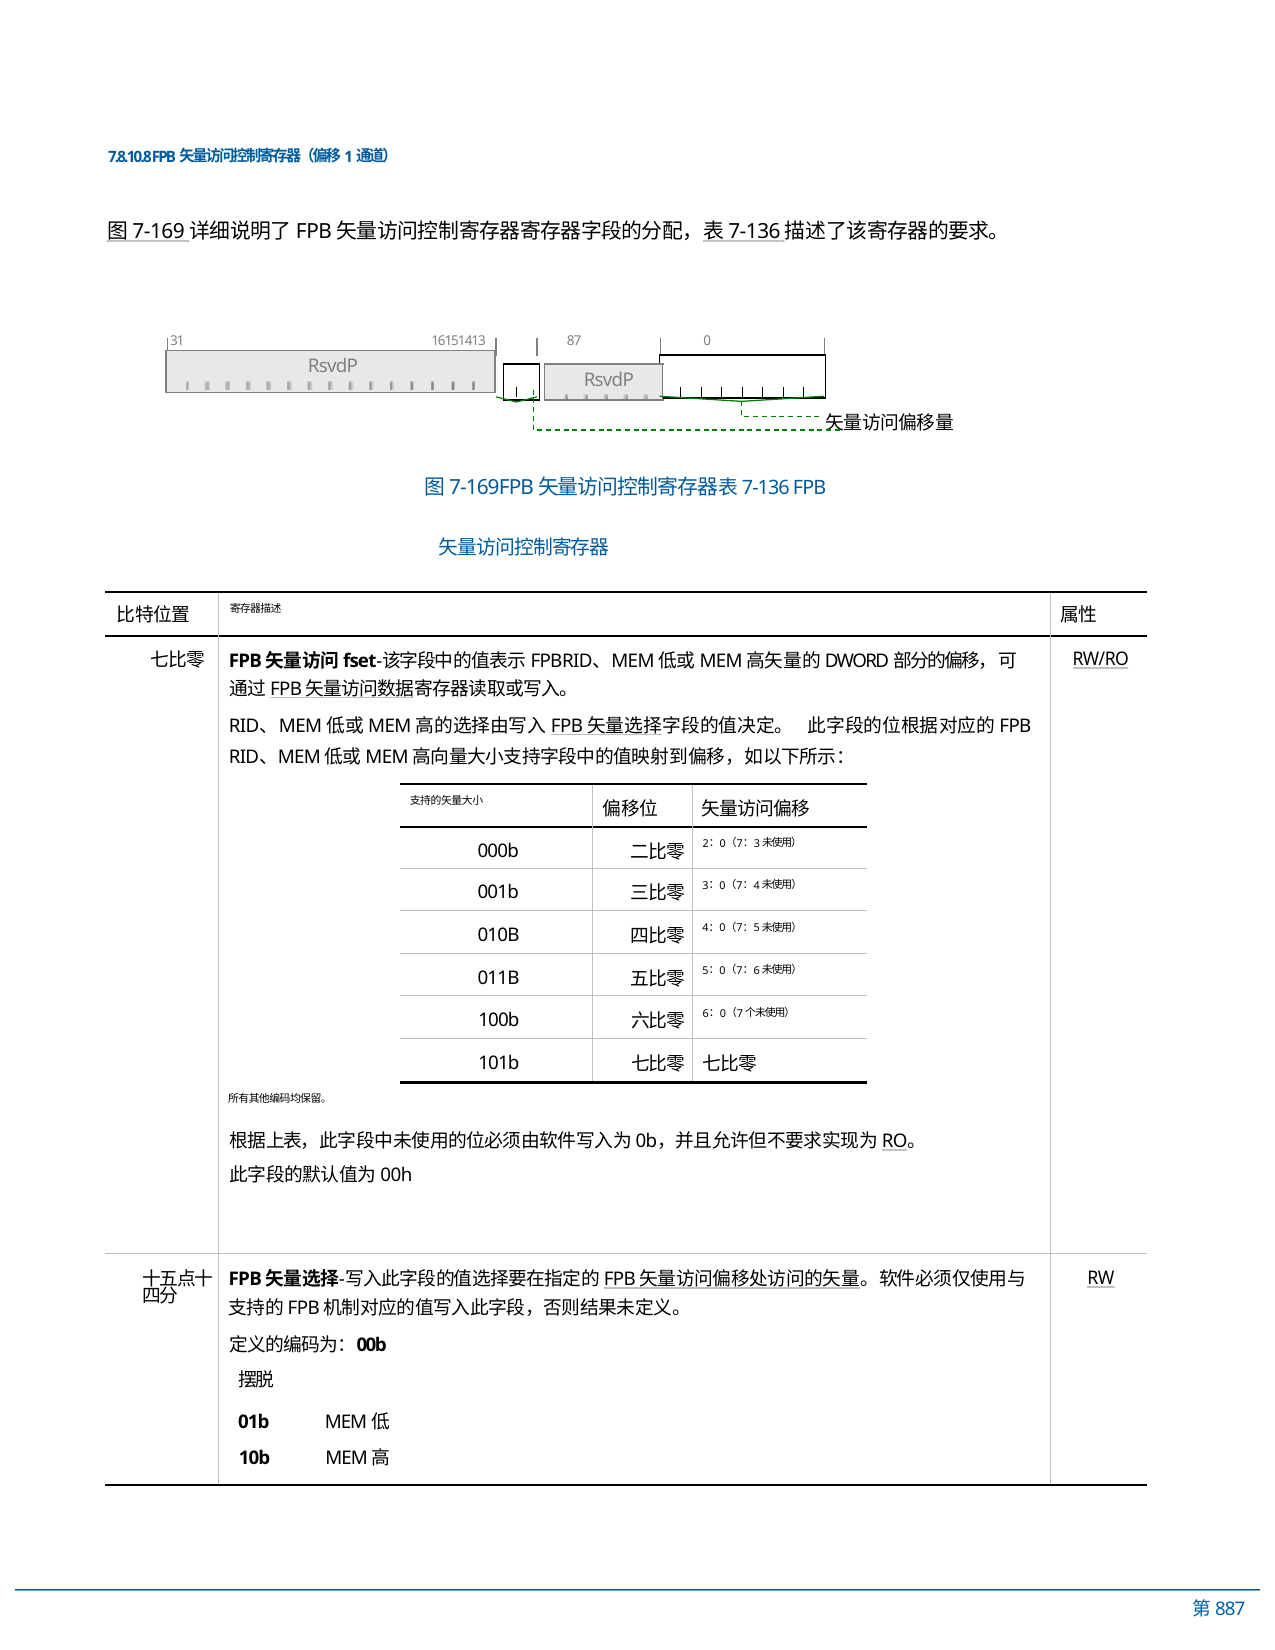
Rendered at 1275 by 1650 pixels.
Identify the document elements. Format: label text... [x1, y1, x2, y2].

text 矢量访问偏移量 [825, 410, 1014, 434]
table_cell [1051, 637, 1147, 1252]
picture [564, 394, 648, 400]
text 图7-169FPB矢量访问控制寄存器表7-136 FPB矢量访问控制寄存器 [424, 470, 830, 560]
text 31 16151413 87 0 [170, 335, 825, 348]
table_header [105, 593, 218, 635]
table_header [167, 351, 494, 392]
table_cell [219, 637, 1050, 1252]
text 图7-169详细说明了FPB矢量访问控制寄存器寄存器字段的分配，表7-136描述了该寄存器的要求。 [107, 214, 1104, 244]
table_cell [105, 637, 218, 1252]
text 7.8.10.8FPB矢量访问控制寄存器（偏移1通道） [108, 146, 1273, 181]
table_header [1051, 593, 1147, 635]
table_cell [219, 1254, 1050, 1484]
picture [186, 381, 475, 390]
picture [14, 1589, 1261, 1593]
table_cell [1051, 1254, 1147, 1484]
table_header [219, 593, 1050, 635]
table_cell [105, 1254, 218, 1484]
